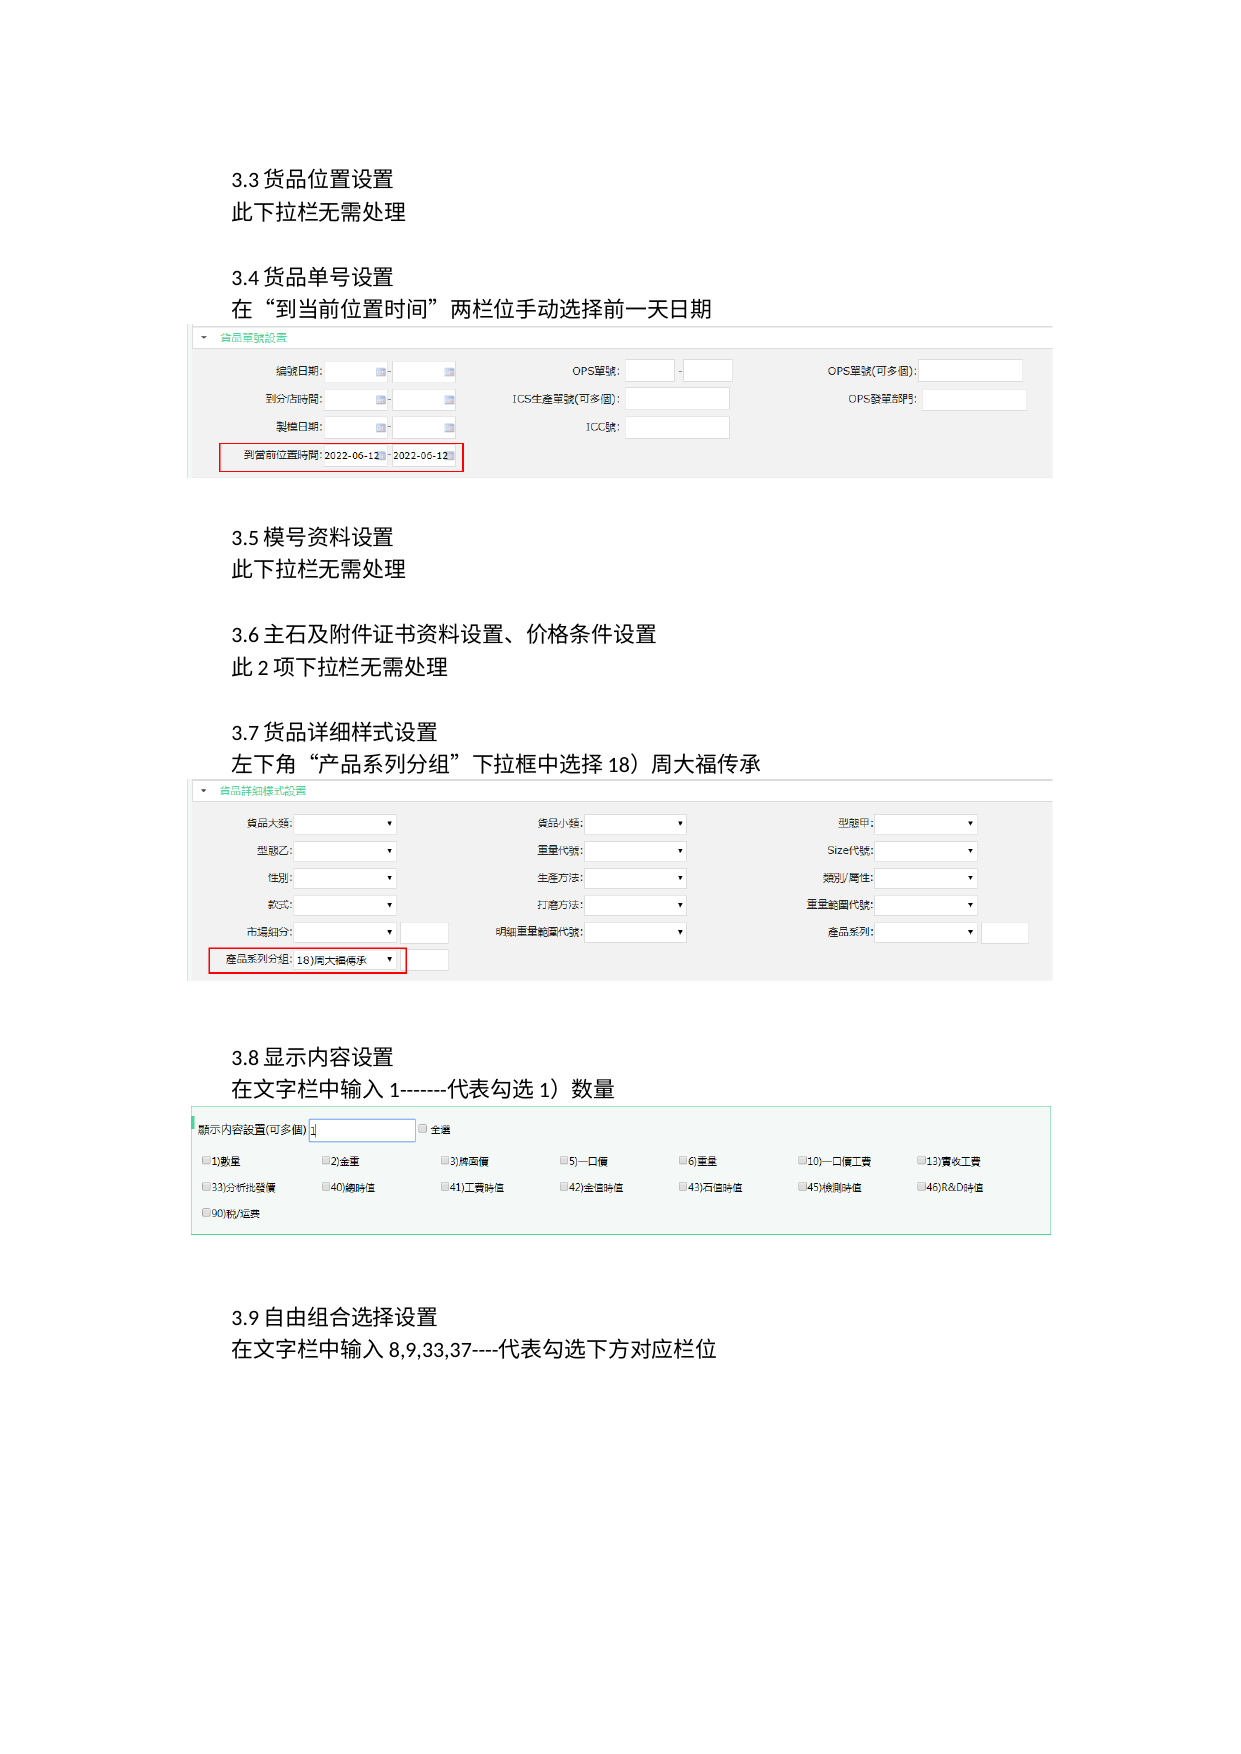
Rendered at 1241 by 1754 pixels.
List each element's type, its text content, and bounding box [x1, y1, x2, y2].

text 在文字栏中输入1-------代表勾选1）数量 [187, 1072, 1053, 1104]
picture [187, 779, 1053, 981]
text 3.9自由组合选择设置 [187, 1299, 1053, 1332]
text 此下拉栏无需处理 [187, 194, 1053, 227]
text 3.3货品位置设置 [187, 162, 1053, 194]
text 在“到当前位置时间”两栏位手动选择前一天日期 [187, 292, 1053, 324]
picture [187, 324, 1053, 478]
text 在文字栏中输入8,9,33,37----代表勾选下方对应栏位 [187, 1332, 1053, 1364]
text 此2项下拉栏无需处理 [187, 649, 1053, 682]
text 3.5模号资料设置 [187, 519, 1053, 552]
text 左下角“产品系列分组”下拉框中选择18）周大福传承 [187, 747, 1053, 779]
text 3.7货品详细样式设置 [187, 714, 1053, 747]
text 3.8显示内容设置 [187, 1039, 1053, 1072]
text 3.6主石及附件证书资料设置、价格条件设置 [187, 617, 1053, 649]
text 此下拉栏无需处理 [187, 552, 1053, 584]
picture [187, 1104, 1053, 1238]
text 3.4货品单号设置 [187, 259, 1053, 292]
